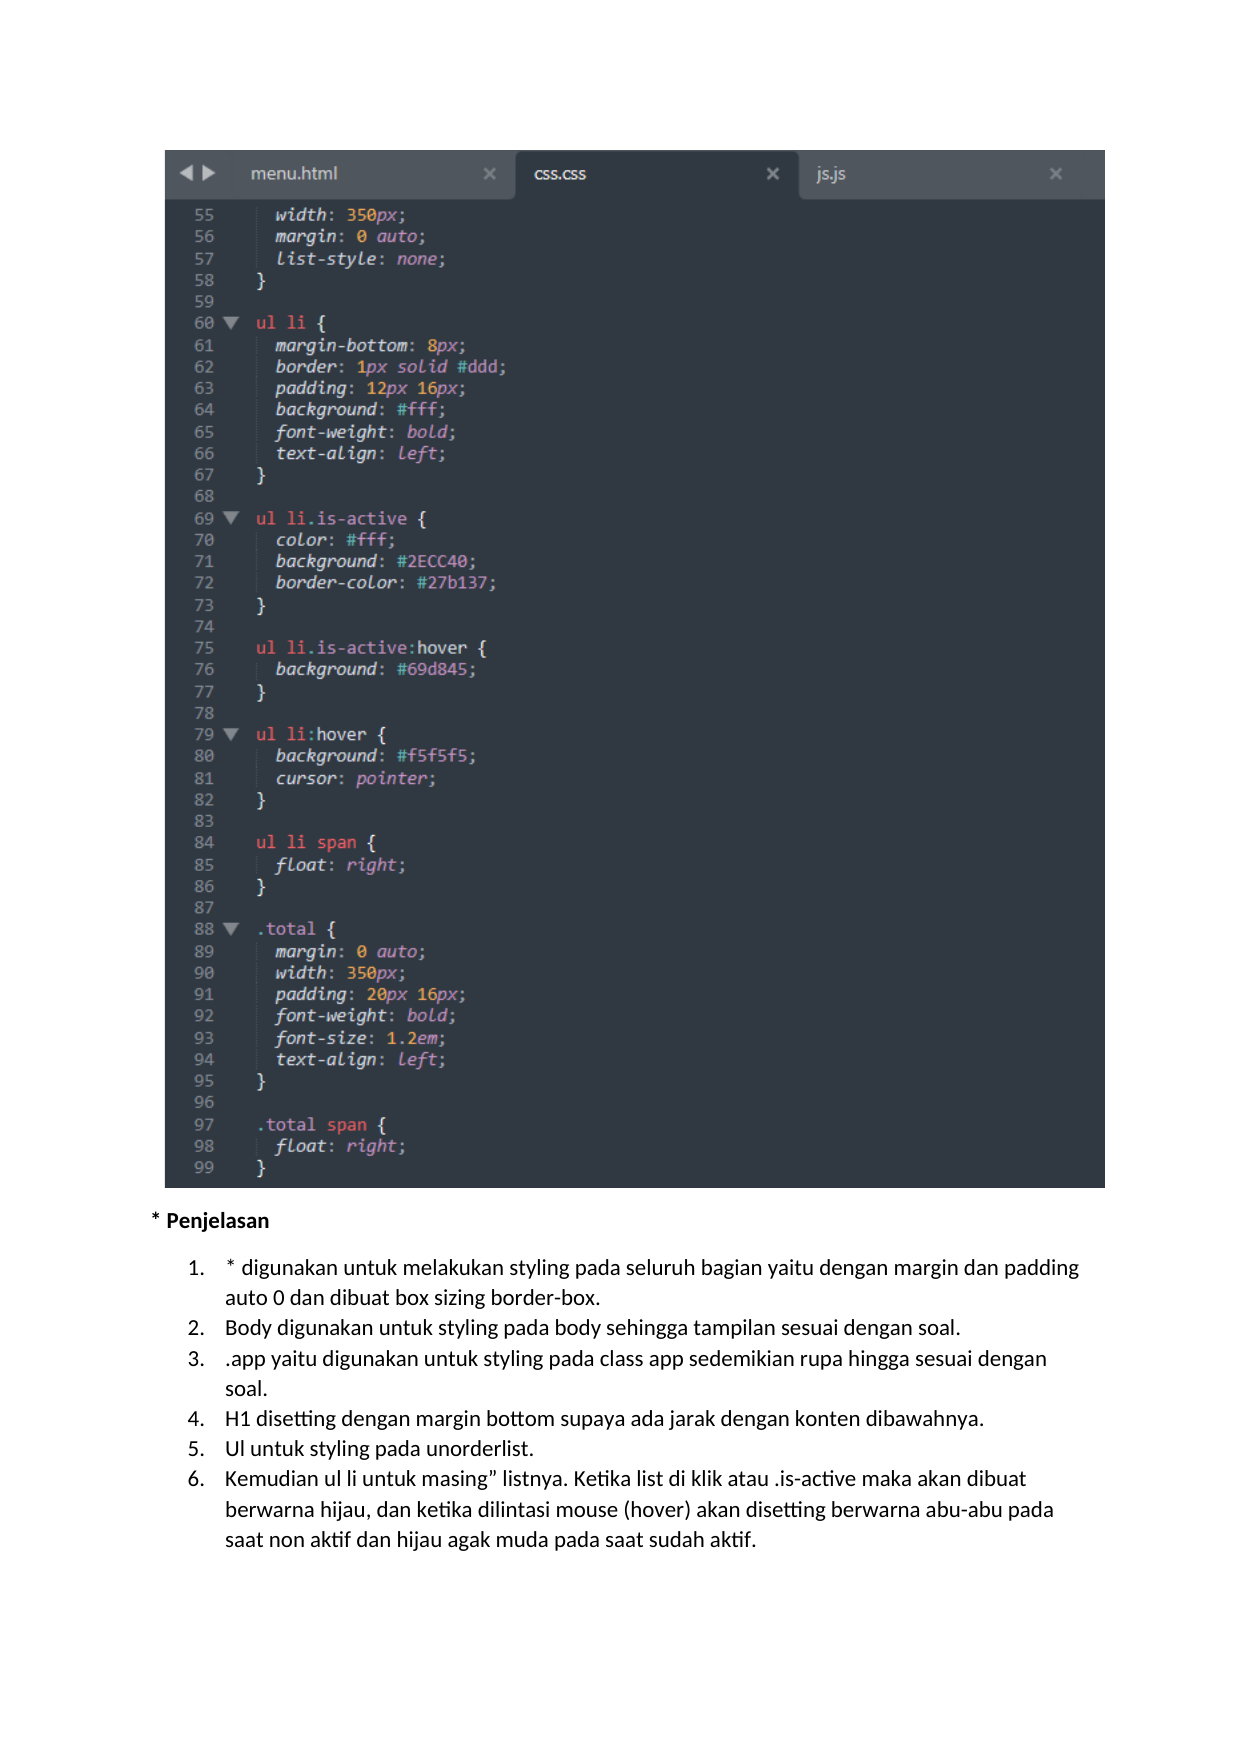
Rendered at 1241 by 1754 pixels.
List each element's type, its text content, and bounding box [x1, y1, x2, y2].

list Ul untuk styling pada unorderlist. [187, 1434, 1090, 1462]
list * digunakan untuk melakukan styling pada seluruh bagian yaitu dengan margin dan padding auto 0 dan dibuat box sizing border-box. [187, 1253, 1090, 1311]
list H1 disetting dengan margin bottom supaya ada jarak dengan konten dibawahnya. [187, 1404, 1090, 1432]
text * Penjelasan [150, 1206, 1090, 1234]
list Kemudian ul li untuk masing” listnya. Ketika list di klik atau .is-active maka akan dibuat berwarna hijau, dan ketika dilintasi mouse (hover) akan disetting berwarna abu-abu pada saat non aktif dan hijau agak muda pada saat sudah aktif. [187, 1464, 1090, 1553]
picture [164, 150, 1105, 1188]
list .app yaitu digunakan untuk styling pada class app sedemikian rupa hingga sesuai dengan soal. [187, 1344, 1090, 1402]
list Body digunakan untuk styling pada body sehingga tampilan sesuai dengan soal. [187, 1313, 1090, 1341]
